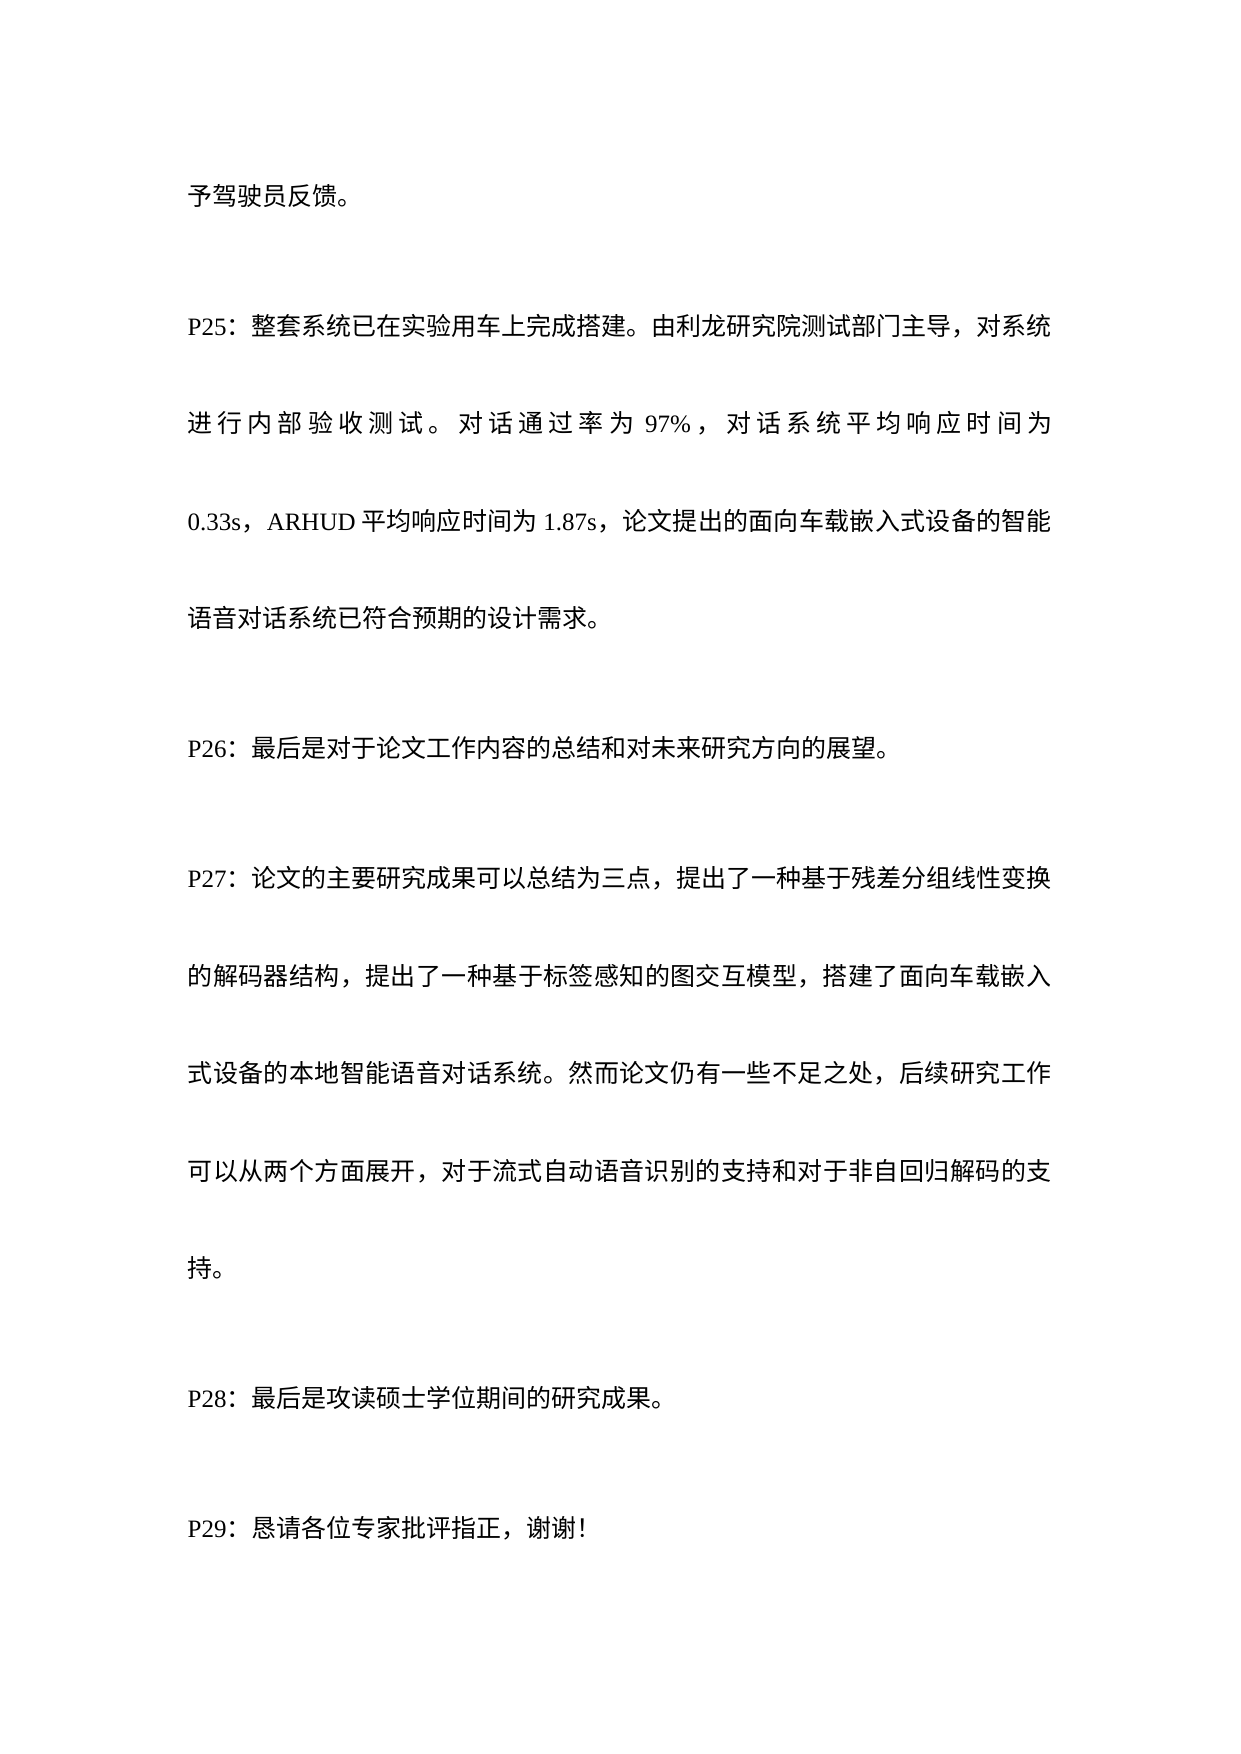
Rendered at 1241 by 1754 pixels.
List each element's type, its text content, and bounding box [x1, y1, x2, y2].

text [187, 162, 1053, 227]
text P28：最后是攻读硕士学位期间的研究成果。 [187, 1364, 1053, 1429]
text P26：最后是对于论文工作内容的总结和对未来研究方向的展望。 [187, 714, 1053, 779]
text P29：恳请各位专家批评指正，谢谢！ [187, 1494, 1053, 1559]
text P27：论文的主要研究成果可以总结为三点，提出了一种基于残差分组线性变换的解码器结构，提出了一种基于标签感知的图交互模型，搭建了面向车载嵌入式设备的本地智能语音对话系统。然而论文仍有一些不足之处，后续研究工作可以从两个方面展开，对于流式自动语音识别的支持和对于非自回归解码的支持。 [187, 844, 1053, 1299]
text P25：整套系统已在实验用车上完成搭建。由利龙研究院测试部门主导，对系统进行内部验收测试。对话通过率为97%，对话系统平均响应时间为0.33s，ARHUD平均响应时间为1.87s，论文提出的面向车载嵌入式设备的智能语音对话系统已符合预期的设计需求。 [187, 292, 1053, 649]
